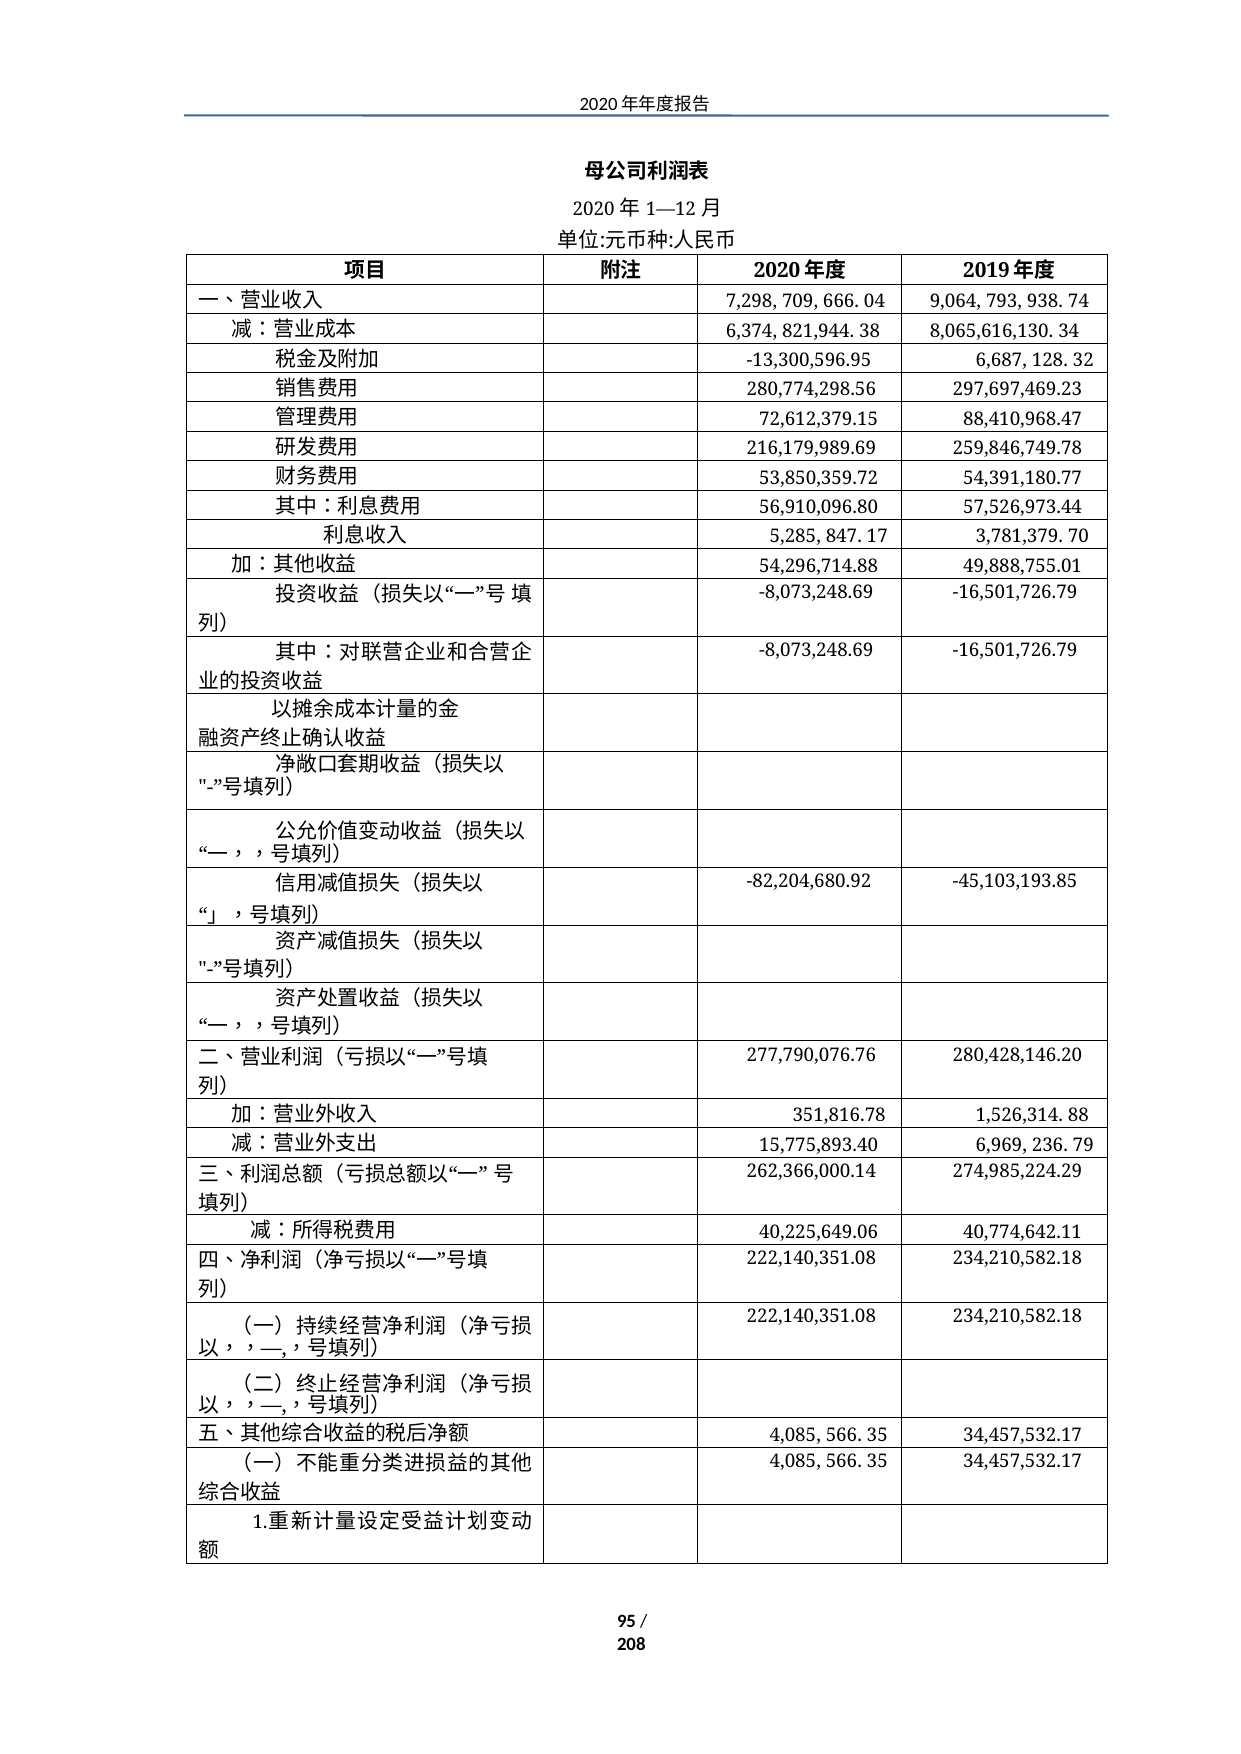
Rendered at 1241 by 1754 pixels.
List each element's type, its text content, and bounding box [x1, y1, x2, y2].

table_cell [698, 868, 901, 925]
text 2020 年 1—12 月 [185, 193, 1109, 221]
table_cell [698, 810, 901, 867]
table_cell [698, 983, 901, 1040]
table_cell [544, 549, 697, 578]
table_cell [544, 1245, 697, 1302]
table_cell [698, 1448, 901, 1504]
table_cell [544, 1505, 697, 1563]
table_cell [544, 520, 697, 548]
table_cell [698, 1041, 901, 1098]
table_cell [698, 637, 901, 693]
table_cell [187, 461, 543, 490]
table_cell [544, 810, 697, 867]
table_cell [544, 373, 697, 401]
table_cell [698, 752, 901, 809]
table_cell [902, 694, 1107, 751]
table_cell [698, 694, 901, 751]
text 单位:元币种:人民币 [185, 225, 1109, 254]
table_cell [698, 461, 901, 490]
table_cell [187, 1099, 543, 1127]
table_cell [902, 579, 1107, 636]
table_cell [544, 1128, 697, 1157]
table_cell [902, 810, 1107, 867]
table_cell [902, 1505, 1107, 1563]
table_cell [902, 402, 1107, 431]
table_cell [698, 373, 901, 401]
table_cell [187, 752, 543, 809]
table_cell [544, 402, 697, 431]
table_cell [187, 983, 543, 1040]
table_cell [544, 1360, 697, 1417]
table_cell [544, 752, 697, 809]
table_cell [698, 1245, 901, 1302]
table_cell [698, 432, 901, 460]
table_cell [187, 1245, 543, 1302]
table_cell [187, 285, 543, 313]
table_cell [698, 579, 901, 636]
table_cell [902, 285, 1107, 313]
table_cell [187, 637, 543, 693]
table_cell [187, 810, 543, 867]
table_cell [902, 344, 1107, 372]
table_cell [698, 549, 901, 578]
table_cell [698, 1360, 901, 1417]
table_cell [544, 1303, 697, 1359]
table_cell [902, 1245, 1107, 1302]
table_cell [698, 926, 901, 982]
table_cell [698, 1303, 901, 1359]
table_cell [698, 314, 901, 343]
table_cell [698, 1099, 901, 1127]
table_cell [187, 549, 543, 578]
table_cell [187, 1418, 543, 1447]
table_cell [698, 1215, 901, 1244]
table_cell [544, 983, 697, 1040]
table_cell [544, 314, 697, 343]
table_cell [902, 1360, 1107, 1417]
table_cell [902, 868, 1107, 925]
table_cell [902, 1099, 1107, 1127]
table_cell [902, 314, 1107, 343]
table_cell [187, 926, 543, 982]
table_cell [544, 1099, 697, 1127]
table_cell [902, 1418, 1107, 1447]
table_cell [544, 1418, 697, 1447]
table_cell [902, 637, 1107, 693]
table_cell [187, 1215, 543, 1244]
text 母公司利润表 [185, 156, 1109, 184]
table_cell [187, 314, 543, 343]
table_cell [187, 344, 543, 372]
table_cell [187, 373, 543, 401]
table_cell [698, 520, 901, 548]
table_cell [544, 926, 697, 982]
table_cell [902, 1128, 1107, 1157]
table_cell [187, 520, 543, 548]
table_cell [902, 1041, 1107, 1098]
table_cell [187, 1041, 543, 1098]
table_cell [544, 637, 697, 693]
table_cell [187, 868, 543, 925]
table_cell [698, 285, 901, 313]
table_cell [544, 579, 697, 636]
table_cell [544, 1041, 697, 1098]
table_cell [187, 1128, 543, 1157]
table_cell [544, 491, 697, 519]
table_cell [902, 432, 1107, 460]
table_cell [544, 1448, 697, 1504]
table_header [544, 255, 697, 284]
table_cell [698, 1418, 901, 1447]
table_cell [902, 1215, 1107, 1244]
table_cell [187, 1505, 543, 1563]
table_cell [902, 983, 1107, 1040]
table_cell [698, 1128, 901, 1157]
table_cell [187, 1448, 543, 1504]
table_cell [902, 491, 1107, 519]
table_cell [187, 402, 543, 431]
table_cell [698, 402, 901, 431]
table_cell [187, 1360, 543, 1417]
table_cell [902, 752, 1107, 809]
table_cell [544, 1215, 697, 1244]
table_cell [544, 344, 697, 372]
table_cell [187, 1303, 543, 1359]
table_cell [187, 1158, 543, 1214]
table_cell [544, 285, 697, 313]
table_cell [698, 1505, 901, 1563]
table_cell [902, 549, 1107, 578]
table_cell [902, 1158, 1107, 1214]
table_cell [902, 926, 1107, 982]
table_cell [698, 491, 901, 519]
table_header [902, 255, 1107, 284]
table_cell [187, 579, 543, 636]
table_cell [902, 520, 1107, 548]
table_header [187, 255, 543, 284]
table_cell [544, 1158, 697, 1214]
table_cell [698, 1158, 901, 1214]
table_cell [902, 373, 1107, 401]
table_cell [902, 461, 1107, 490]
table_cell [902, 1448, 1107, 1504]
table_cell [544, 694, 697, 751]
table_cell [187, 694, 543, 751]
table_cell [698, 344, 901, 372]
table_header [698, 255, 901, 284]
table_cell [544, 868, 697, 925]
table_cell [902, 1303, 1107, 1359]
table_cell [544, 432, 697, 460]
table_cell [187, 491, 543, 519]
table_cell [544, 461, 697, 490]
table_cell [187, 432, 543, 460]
